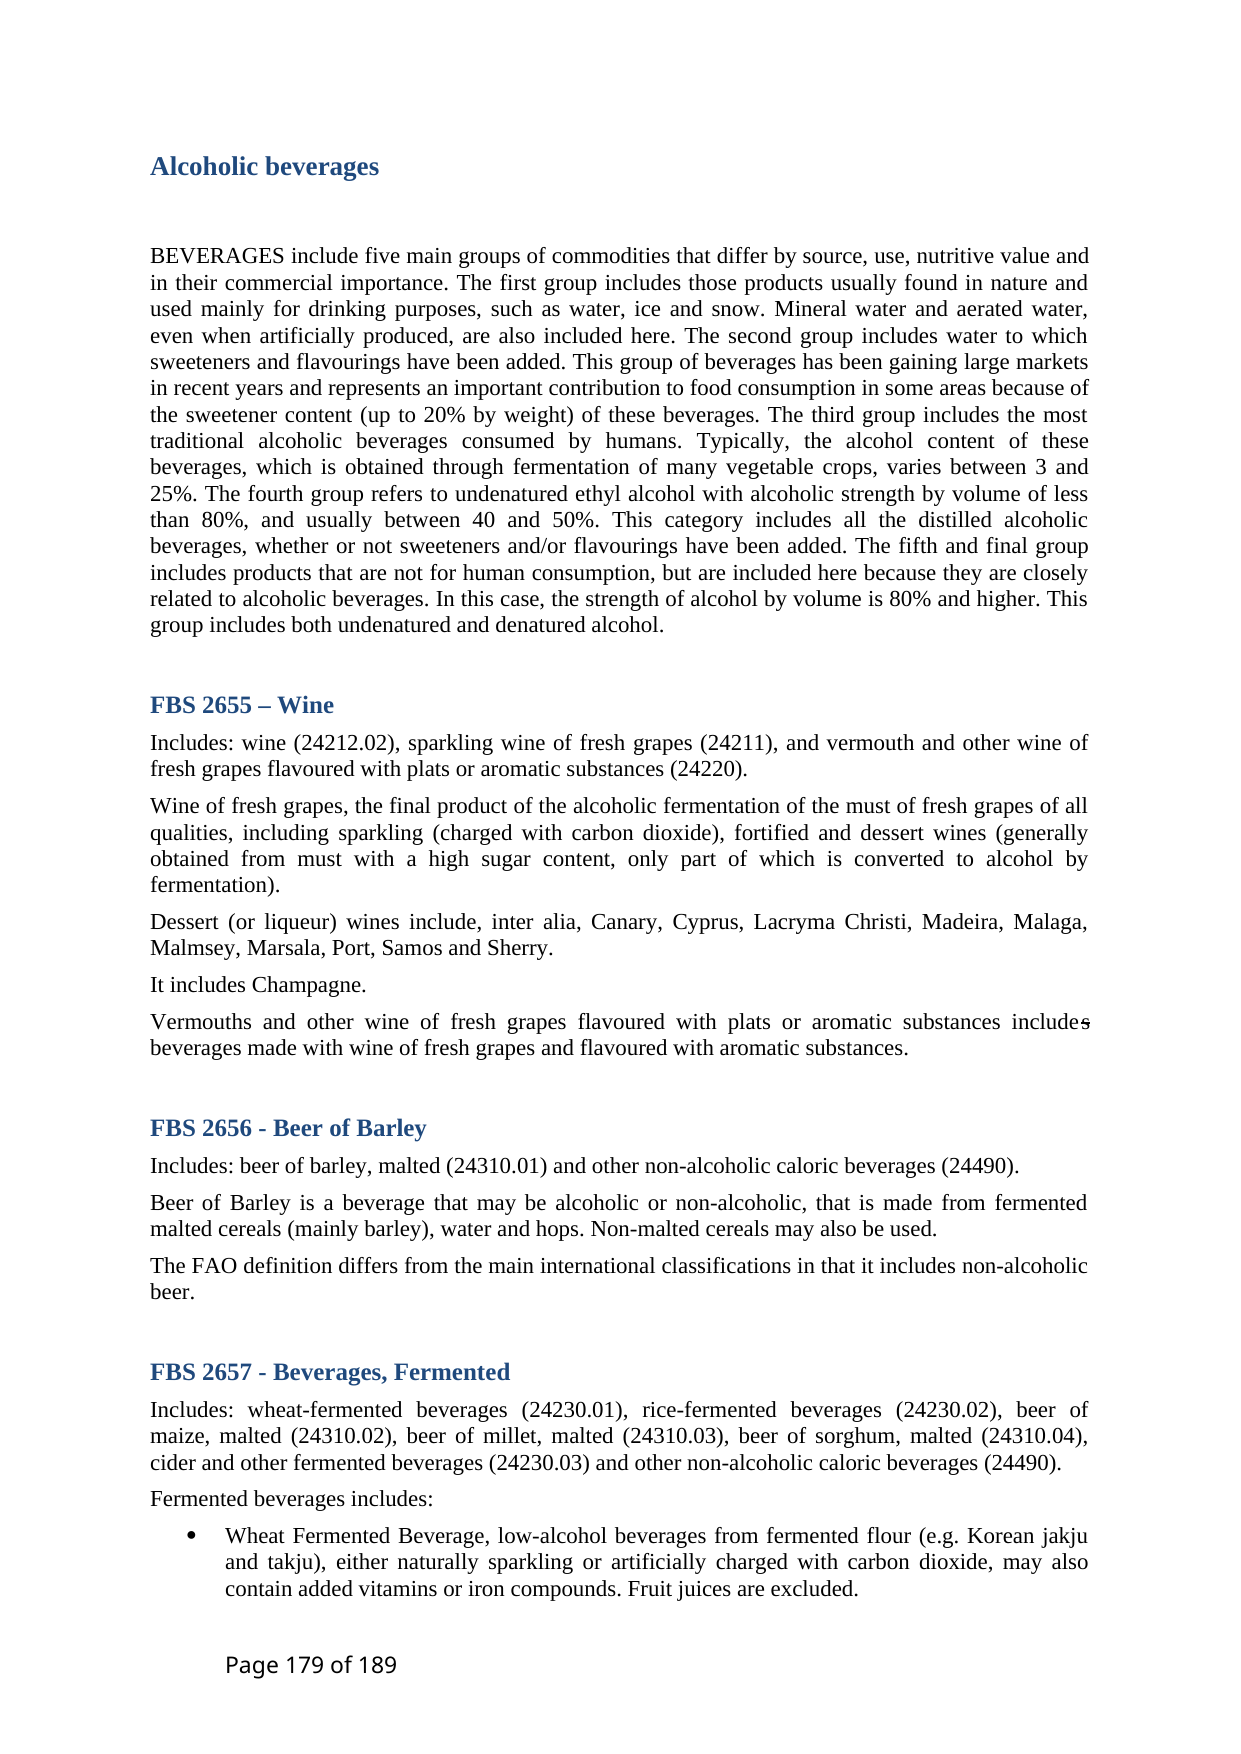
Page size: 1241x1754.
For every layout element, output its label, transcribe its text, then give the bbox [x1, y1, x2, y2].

text BEVERAGES include five main groups of commodities that differ by source, use, nutritive value and in their commercial importance. The first group includes those products usually found in nature and used mainly for drinking purposes, such as water, ice and snow. Mineral water and aerated water, even when artificially produced, are also included here. The second group includes water to which sweeteners and flavourings have been added. This group of beverages has been gaining large markets in recent years and represents an important contribution to food consumption in some areas because of the sweetener content (up to 20% by weight) of these beverages. The third group includes the most traditional alcoholic beverages consumed by humans. Typically, the alcohol content of these beverages, which is obtained through fermentation of many vegetable crops, varies between 3 and 25%. The fourth group refers to undenatured ethyl alcohol with alcoholic strength by volume of less than 80%, and usually between 40 and 50%. This category includes all the distilled alcoholic beverages, whether or not sweeteners and/or flavourings have been added. The fifth and final group includes products that are not for human consumption, but are included here because they are closely related to alcoholic beverages. In this case, the strength of alcohol by volume is 80% and higher. This group includes both undenatured and denatured alcohol. [150, 243, 1090, 638]
text Vermouths and other wine of fresh grapes flavoured with plats or aromatic substances includes beverages made with wine of fresh grapes and flavoured with aromatic substances. [150, 1008, 1090, 1061]
list Wheat Fermented Beverage, low-alcohol beverages from fermented flour (e.g. Korean jakju and takju), either naturally sparkling or artificially charged with carbon dioxide, may also contain added vitamins or iron compounds. Fruit juices are excluded. [187, 1522, 1090, 1601]
text Fermented beverages includes: [150, 1485, 1090, 1512]
text Includes: wine (24212.02), sparkling wine of fresh grapes (24211), and vermouth and other wine of fresh grapes flavoured with plats or aromatic substances (24220). [150, 729, 1090, 782]
text Dessert (or liqueur) wines include, inter alia, Canary, Cyprus, Lacryma Christi, Madeira, Malaga, Malmsey, Marsala, Port, Samos and Sherry. [150, 908, 1090, 961]
subtitle FBS 2657 - Beverages, Fermented [150, 1357, 1090, 1385]
text Includes: beer of barley, malted (24310.01) and other non-alcoholic caloric beverages (24490). [150, 1152, 1090, 1178]
subtitle Alcoholic beverages [150, 150, 1090, 181]
text It includes Champagne. [150, 971, 1090, 998]
text The FAO definition differs from the main international classifications in that it includes non-alcoholic beer. [150, 1252, 1090, 1304]
text Includes: wheat-fermented beverages (24230.01), rice-fermented beverages (24230.02), beer of maize, malted (24310.02), beer of millet, malted (24310.03), beer of sorghum, malted (24310.04), cider and other fermented beverages (24230.03) and other non-alcoholic caloric beverages (24490). [150, 1396, 1090, 1475]
text Beer of Barley is a beverage that may be alcoholic or non-alcoholic, that is made from fermented malted cereals (mainly barley), water and hops. Non-malted cereals may also be used. [150, 1189, 1090, 1241]
text Wine of fresh grapes, the final product of the alcoholic fermentation of the must of fresh grapes of all qualities, including sparkling (charged with carbon dioxide), fortified and dessert wines (generally obtained from must with a high sugar content, only part of which is converted to alcohol by fermentation). [150, 792, 1090, 898]
subtitle FBS 2655 – Wine [150, 690, 1090, 719]
subtitle FBS 2656 - Beer of Barley [150, 1113, 1090, 1142]
